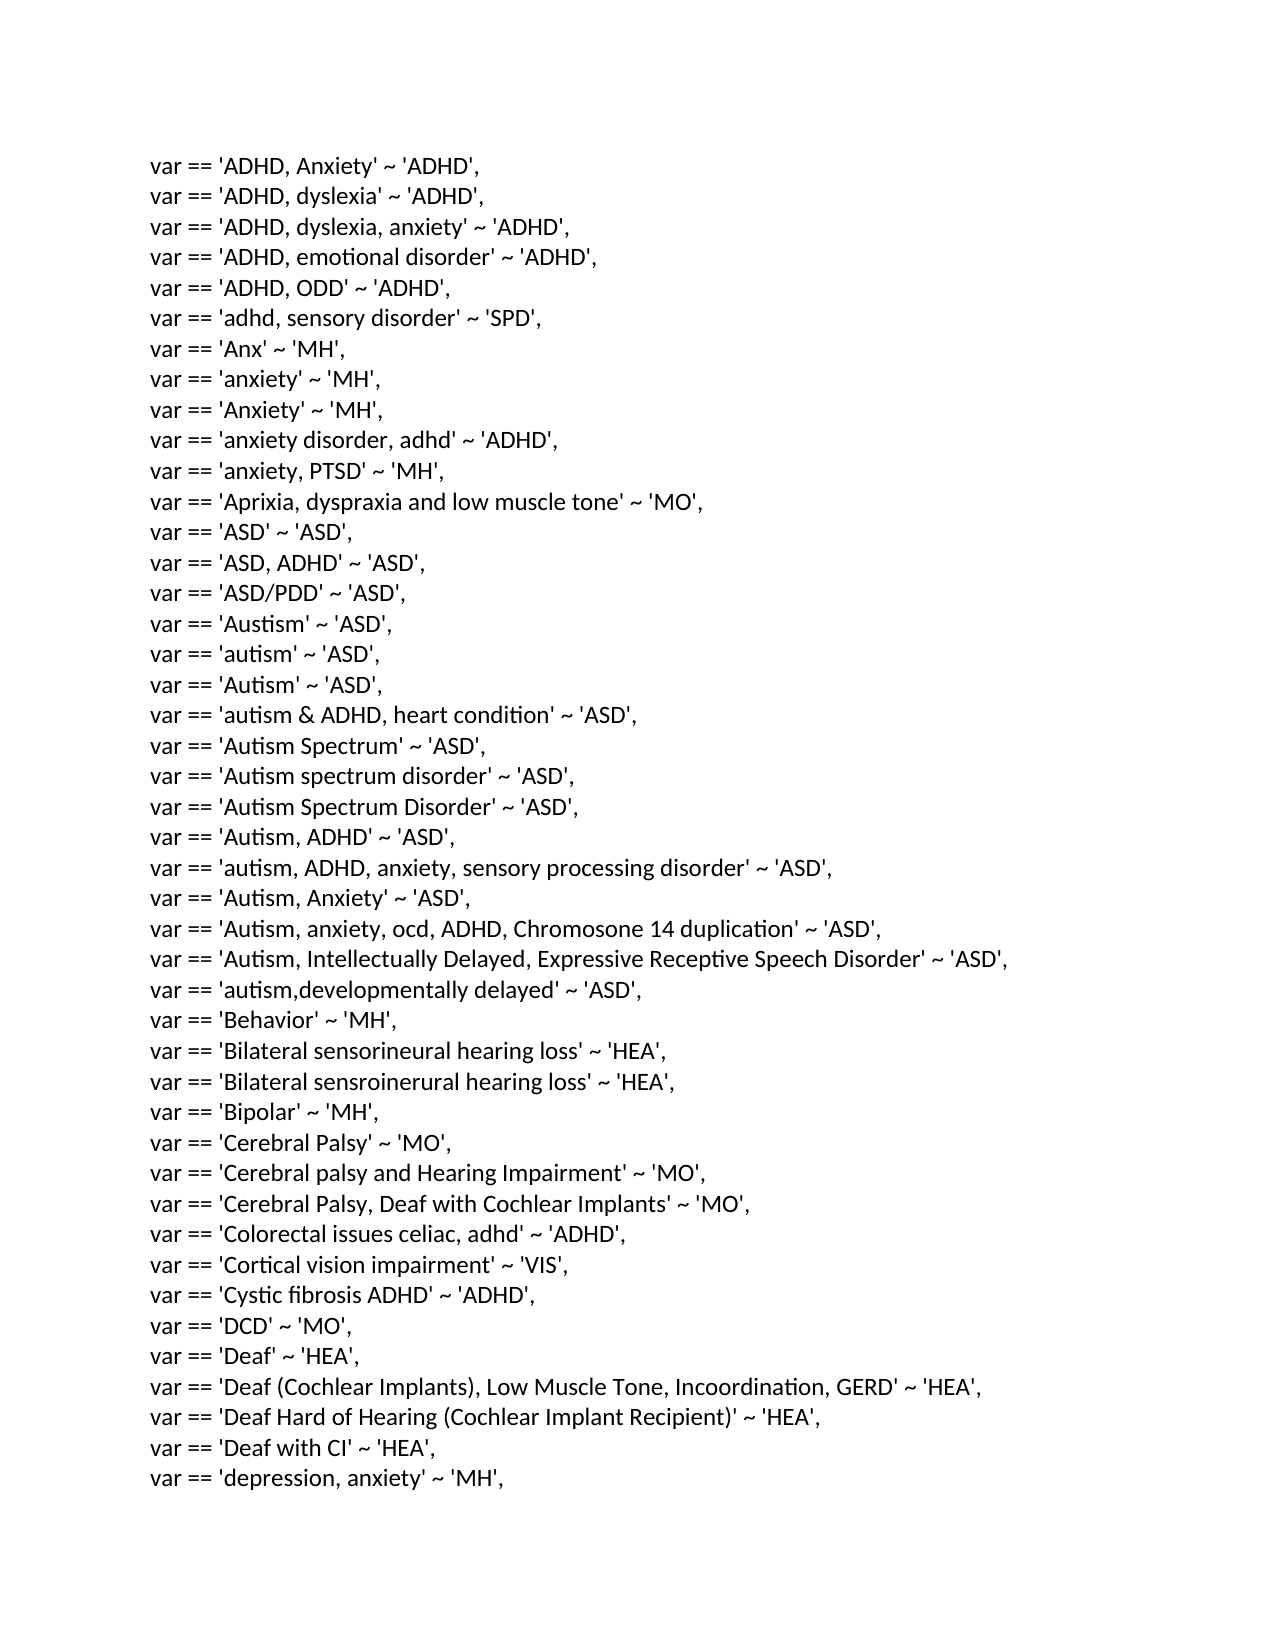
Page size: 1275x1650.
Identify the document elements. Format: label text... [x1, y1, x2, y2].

text var == 'anxiety' ~ 'MH', [150, 364, 1125, 394]
text var == 'Cerebral Palsy, Deaf with Cochlear Implants' ~ 'MO', [150, 1188, 1125, 1218]
text var == 'Bipolar' ~ 'MH', [150, 1096, 1125, 1127]
text var == 'Anxiety' ~ 'MH', [150, 394, 1125, 425]
text var == 'ASD, ADHD' ~ 'ASD', [150, 547, 1125, 577]
text var == 'Aprixia, dyspraxia and low muscle tone' ~ 'MO', [150, 486, 1125, 516]
text var == 'Bilateral sensroinerural hearing loss' ~ 'HEA', [150, 1066, 1125, 1096]
text var == 'Cerebral palsy and Hearing Impairment' ~ 'MO', [150, 1157, 1125, 1188]
text var == 'ADHD, dyslexia, anxiety' ~ 'ADHD', [150, 211, 1125, 242]
text var == 'Deaf with CI' ~ 'HEA', [150, 1432, 1125, 1462]
text var == 'autism & ADHD, heart condition' ~ 'ASD', [150, 699, 1125, 730]
text var == 'Deaf' ~ 'HEA', [150, 1340, 1125, 1371]
text var == 'ASD' ~ 'ASD', [150, 516, 1125, 547]
text var == 'Anx' ~ 'MH', [150, 333, 1125, 364]
text var == 'Austism' ~ 'ASD', [150, 608, 1125, 638]
text var == 'Autism spectrum disorder' ~ 'ASD', [150, 760, 1125, 791]
text var == 'Cystic fibrosis ADHD' ~ 'ADHD', [150, 1279, 1125, 1310]
text var == 'Cerebral Palsy' ~ 'MO', [150, 1127, 1125, 1157]
text var == 'adhd, sensory disorder' ~ 'SPD', [150, 303, 1125, 333]
text var == 'Colorectal issues celiac, adhd' ~ 'ADHD', [150, 1218, 1125, 1249]
text var == 'anxiety, PTSD' ~ 'MH', [150, 455, 1125, 486]
text var == 'ADHD, Anxiety' ~ 'ADHD', [150, 150, 1125, 181]
text var == 'ADHD, dyslexia' ~ 'ADHD', [150, 181, 1125, 211]
text var == 'Autism, anxiety, ocd, ADHD, Chromosone 14 duplication' ~ 'ASD', [150, 913, 1125, 943]
text var == 'autism, ADHD, anxiety, sensory processing disorder' ~ 'ASD', [150, 852, 1125, 882]
text var == 'autism,developmentally delayed' ~ 'ASD', [150, 974, 1125, 1004]
text var == 'ADHD, emotional disorder' ~ 'ADHD', [150, 242, 1125, 272]
text var == 'Behavior' ~ 'MH', [150, 1004, 1125, 1035]
text var == 'depression, anxiety' ~ 'MH', [150, 1462, 1125, 1493]
text var == 'ASD/PDD' ~ 'ASD', [150, 577, 1125, 608]
text var == 'ADHD, ODD' ~ 'ADHD', [150, 272, 1125, 303]
text var == 'Deaf Hard of Hearing (Cochlear Implant Recipient)' ~ 'HEA', [150, 1401, 1125, 1432]
text var == 'Autism, Intellectually Delayed, Expressive Receptive Speech Disorder' ~ 'ASD', [150, 943, 1125, 974]
text var == 'Autism Spectrum' ~ 'ASD', [150, 730, 1125, 760]
text var == 'Autism Spectrum Disorder' ~ 'ASD', [150, 791, 1125, 821]
text var == 'Autism' ~ 'ASD', [150, 669, 1125, 699]
text var == 'autism' ~ 'ASD', [150, 638, 1125, 669]
text var == 'Bilateral sensorineural hearing loss' ~ 'HEA', [150, 1035, 1125, 1066]
text var == 'DCD' ~ 'MO', [150, 1310, 1125, 1340]
text var == 'Cortical vision impairment' ~ 'VIS', [150, 1249, 1125, 1279]
text var == 'Autism, Anxiety' ~ 'ASD', [150, 882, 1125, 913]
text var == 'anxiety disorder, adhd' ~ 'ADHD', [150, 425, 1125, 455]
text var == 'Autism, ADHD' ~ 'ASD', [150, 821, 1125, 852]
text var == 'Deaf (Cochlear Implants), Low Muscle Tone, Incoordination, GERD' ~ 'HEA', [150, 1371, 1125, 1401]
